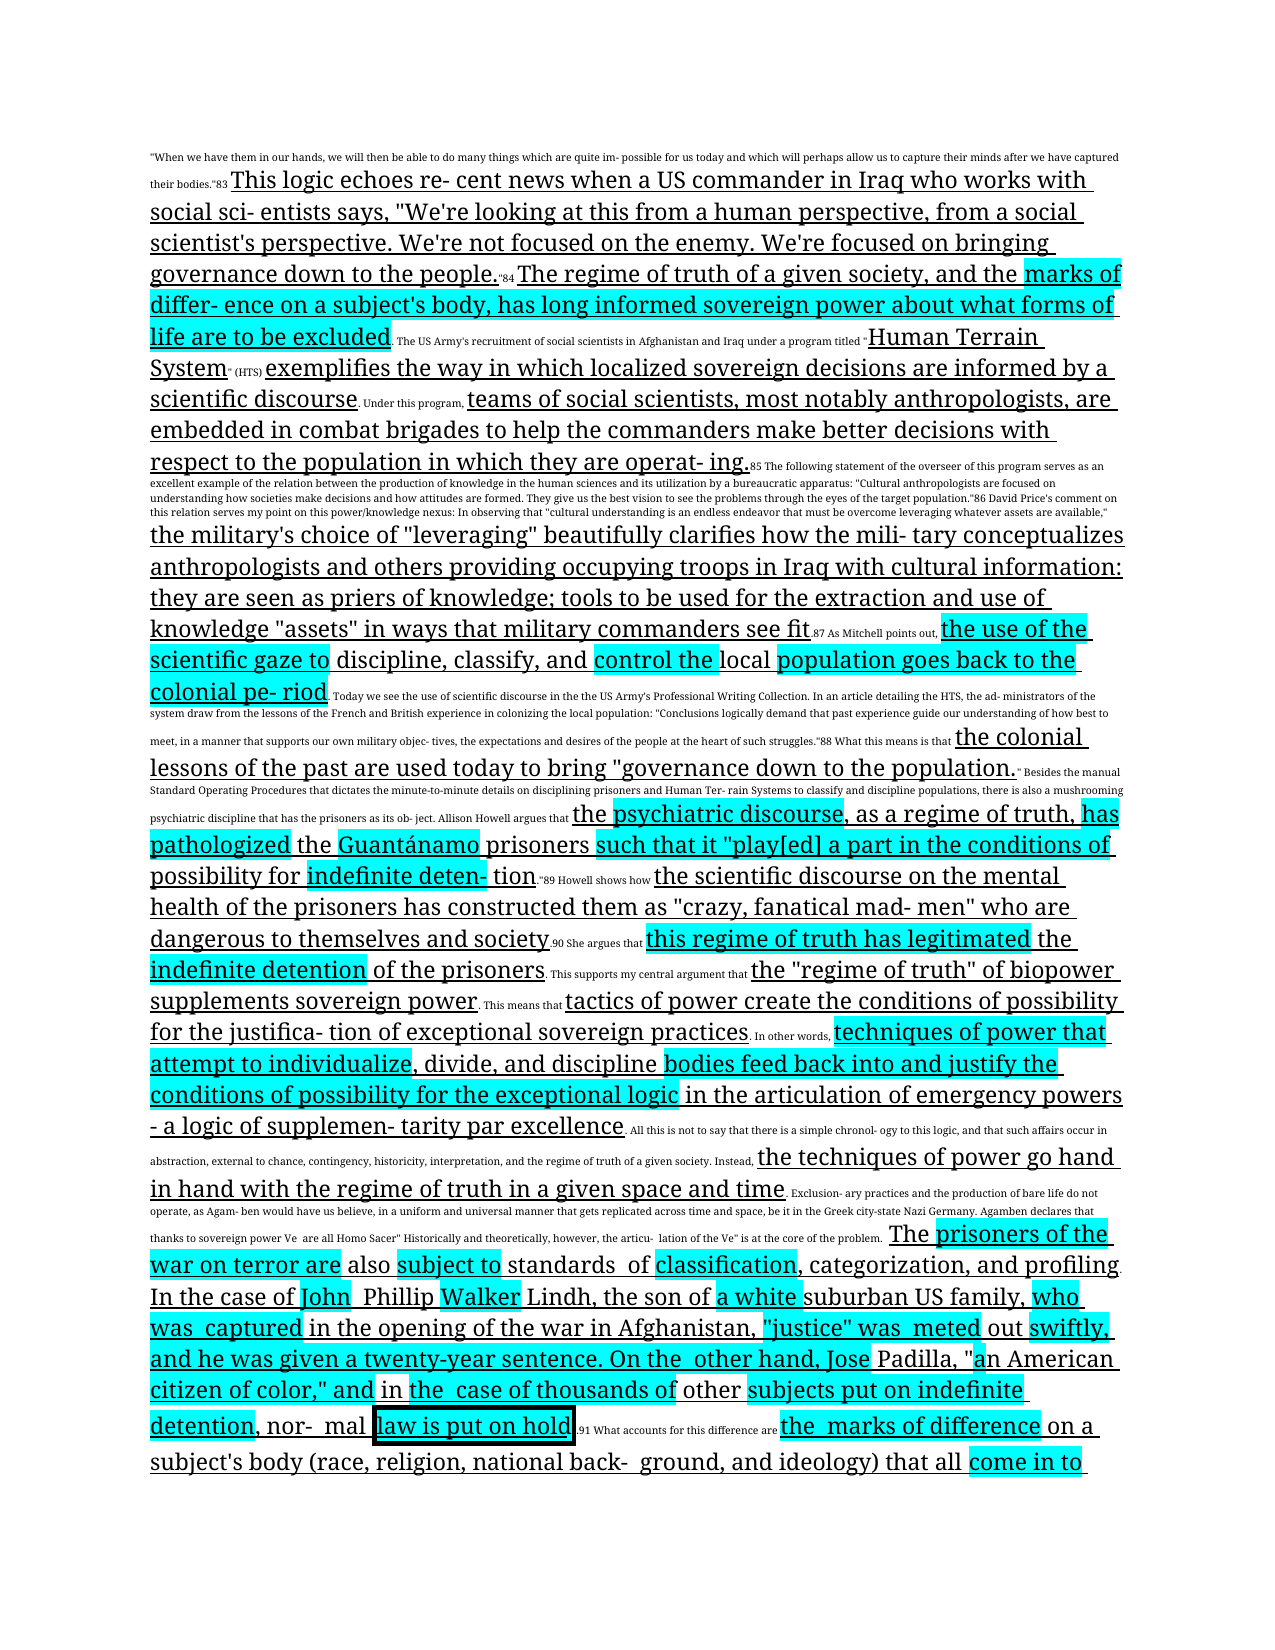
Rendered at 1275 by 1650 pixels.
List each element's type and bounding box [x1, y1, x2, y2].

text [150, 547, 1125, 1477]
text [150, 150, 1125, 546]
